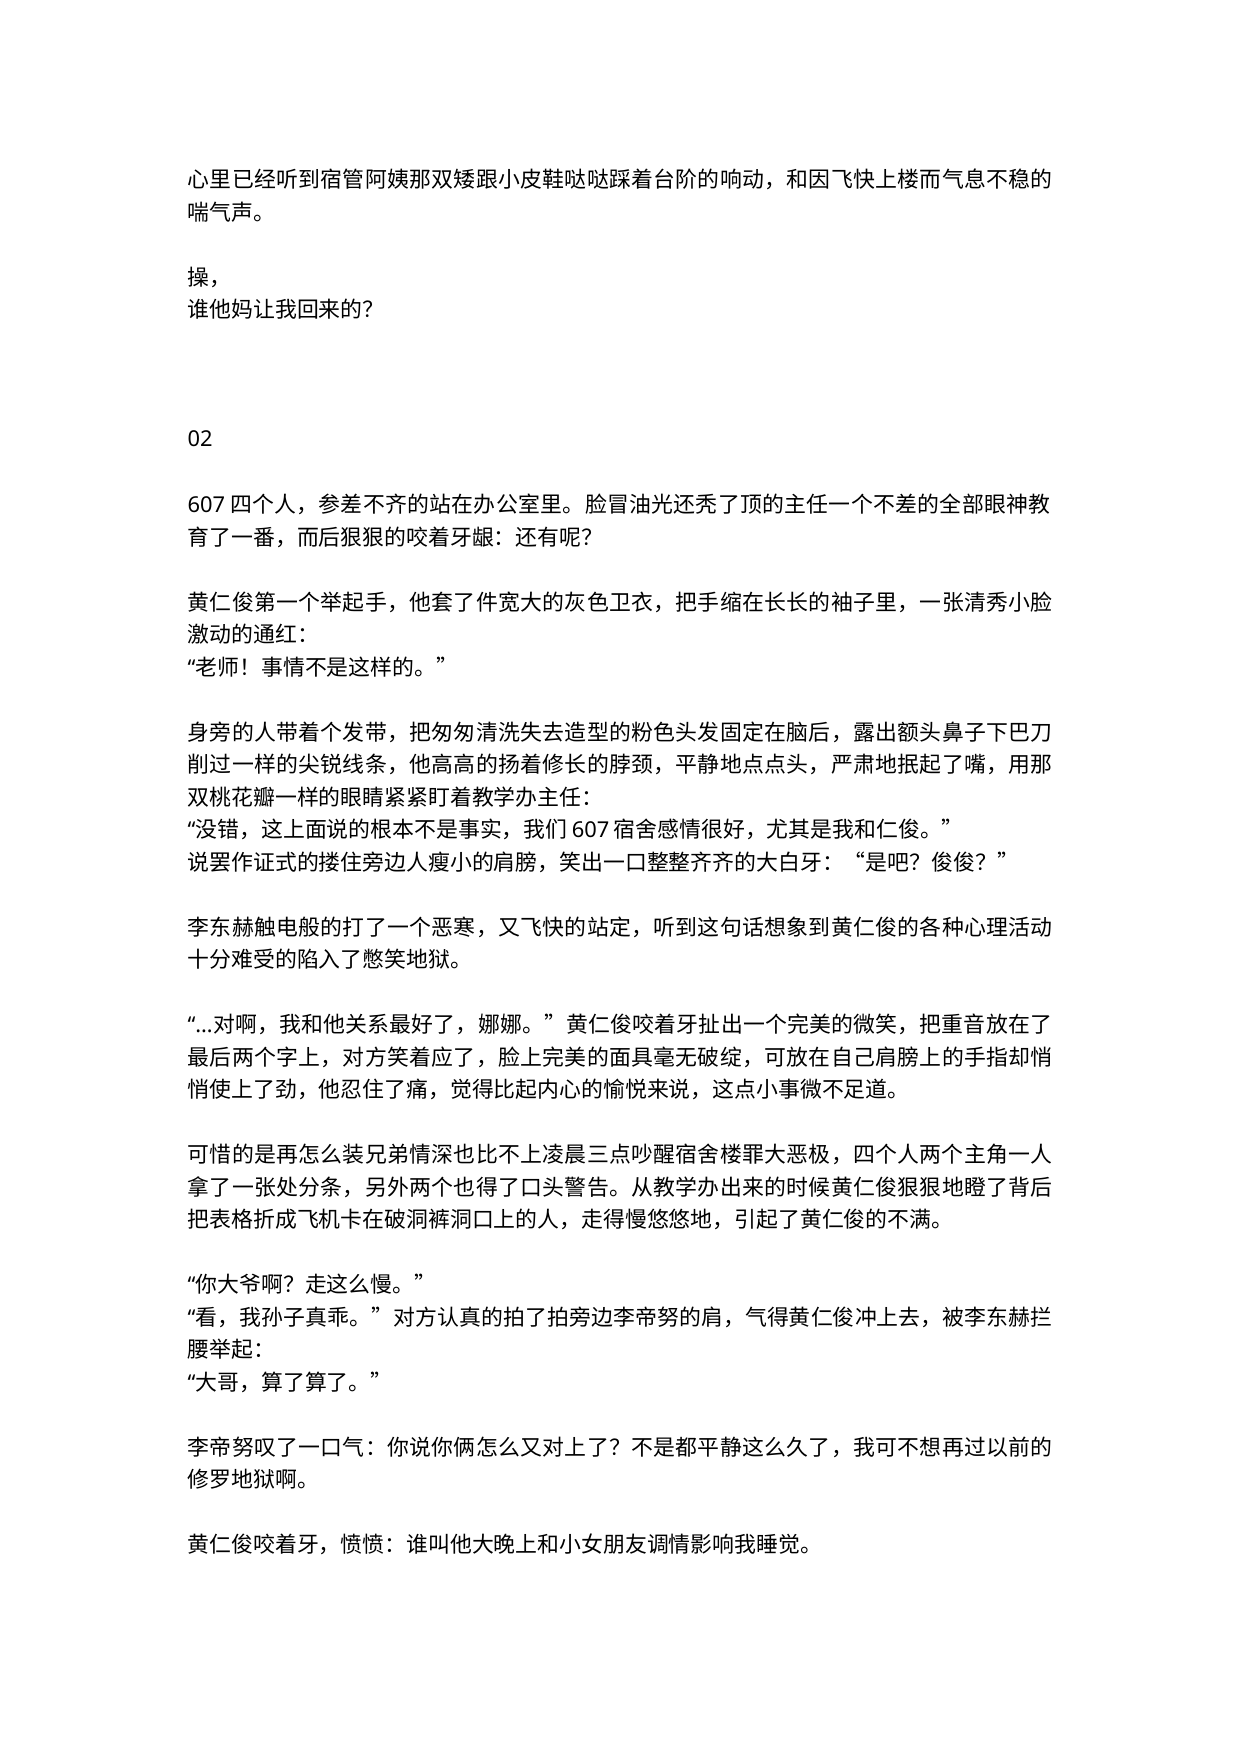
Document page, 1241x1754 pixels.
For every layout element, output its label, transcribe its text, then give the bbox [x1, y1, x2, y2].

text 02 [187, 422, 1053, 454]
text 李帝努叹了一口气：你说你俩怎么又对上了？不是都平静这么久了，我可不想再过以前的修罗地狱啊。 [187, 1429, 1053, 1494]
text 可惜的是再怎么装兄弟情深也比不上凌晨三点吵醒宿舍楼罪大恶极，四个人两个主角一人拿了一张处分条，另外两个也得了口头警告。从教学办出来的时候黄仁俊狠狠地瞪了背后把表格折成飞机卡在破洞裤洞口上的人，走得慢悠悠地，引起了黄仁俊的不满。 [187, 1137, 1053, 1234]
text “大哥，算了算了。” [187, 1364, 1053, 1397]
text 谁他妈让我回来的？ [187, 292, 1053, 324]
text 操， [187, 259, 1053, 292]
text 黄仁俊第一个举起手，他套了件宽大的灰色卫衣，把手缩在长长的袖子里，一张清秀小脸激动的通红： [187, 584, 1053, 649]
text “看，我孙子真乖。”对方认真的拍了拍旁边李帝努的肩，气得黄仁俊冲上去，被李东赫拦腰举起： [187, 1299, 1053, 1364]
text “…对啊，我和他关系最好了，娜娜。”黄仁俊咬着牙扯出一个完美的微笑，把重音放在了最后两个字上，对方笑着应了，脸上完美的面具毫无破绽，可放在自己肩膀上的手指却悄悄使上了劲，他忍住了痛，觉得比起内心的愉悦来说，这点小事微不足道。 [187, 1007, 1053, 1104]
text “老师！事情不是这样的。” [187, 649, 1053, 682]
text 身旁的人带着个发带，把匆匆清洗失去造型的粉色头发固定在脑后，露出额头鼻子下巴刀削过一样的尖锐线条，他高高的扬着修长的脖颈，平静地点点头，严肃地抿起了嘴，用那双桃花瓣一样的眼睛紧紧盯着教学办主任： [187, 714, 1053, 812]
text “没错，这上面说的根本不是事实，我们607宿舍感情很好，尤其是我和仁俊。” [187, 812, 1053, 844]
text “你大爷啊？走这么慢。” [187, 1267, 1053, 1299]
text 心里已经听到宿管阿姨那双矮跟小皮鞋哒哒踩着台阶的响动，和因飞快上楼而气息不稳的喘气声。 [187, 162, 1053, 227]
text 607四个人，参差不齐的站在办公室里。脸冒油光还秃了顶的主任一个不差的全部眼神教育了一番，而后狠狠的咬着牙龈：还有呢？ [187, 487, 1053, 552]
text 黄仁俊咬着牙，愤愤：谁叫他大晚上和小女朋友调情影响我睡觉。 [187, 1527, 1053, 1559]
text 说罢作证式的搂住旁边人瘦小的肩膀，笑出一口整整齐齐的大白牙：“是吧？俊俊？” [187, 844, 1053, 877]
text 李东赫触电般的打了一个恶寒，又飞快的站定，听到这句话想象到黄仁俊的各种心理活动，十分难受的陷入了憋笑地狱。 [187, 909, 1053, 974]
